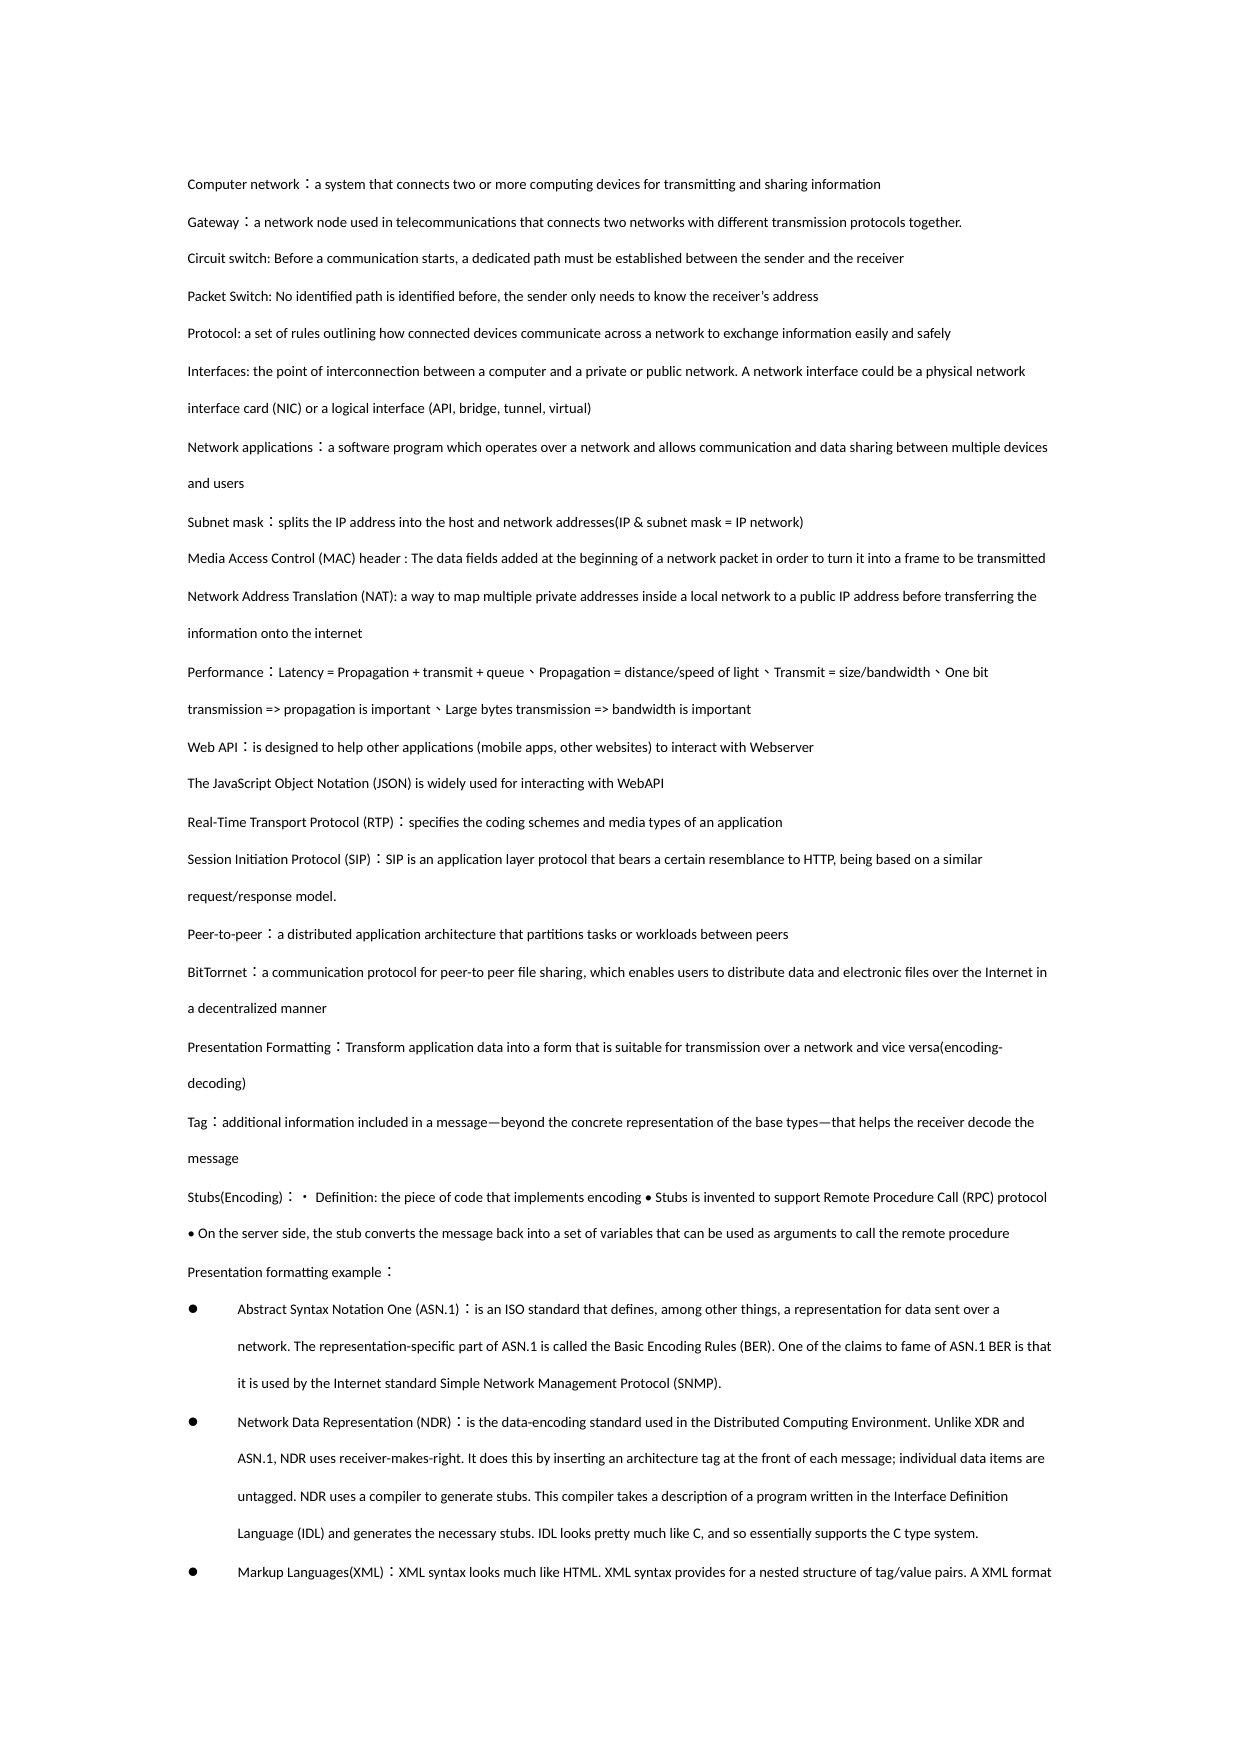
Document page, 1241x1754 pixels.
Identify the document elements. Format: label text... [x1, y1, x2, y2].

text The JavaScript Object Notation (JSON) is widely used for interacting with WebAPI [187, 764, 1053, 802]
text Web API：is designed to help other applications (mobile apps, other websites) to interact with Webserver [187, 727, 1053, 764]
list Network Data Representation (NDR)：is the data-encoding standard used in the Distributed Computing Environment. Unlike XDR and ASN.1, NDR uses receiver-makes-right. It does this by inserting an architecture tag at the front of each message; individual data items are untagged. NDR uses a compiler to generate stubs. This compiler takes a description of a program written in the Interface Definition Language (IDL) and generates the necessary stubs. IDL looks pretty much like C, and so essentially supports the C type system. [187, 1402, 1053, 1552]
text Session Initiation Protocol (SIP)：SIP is an application layer protocol that bears a certain resemblance to HTTP, being based on a similar request/response model. [187, 839, 1053, 914]
text Presentation formatting example： [187, 1252, 1053, 1289]
text Computer network：a system that connects two or more computing devices for transmitting and sharing information [187, 164, 1053, 202]
text Performance：Latency = Propagation + transmit + queue、Propagation = distance/speed of light、Transmit = size/bandwidth、One bit transmission => propagation is important、Large bytes transmission => bandwidth is important [187, 652, 1053, 727]
text Media Access Control (MAC) header : The data fields added at the beginning of a network packet in order to turn it into a frame to be transmitted [187, 539, 1053, 577]
text Packet Switch: No identified path is identified before, the sender only needs to know the receiver’s address [187, 277, 1053, 314]
text Subnet mask：splits the IP address into the host and network addresses(IP & subnet mask = IP network) [187, 502, 1053, 539]
text Circuit switch: Before a communication starts, a dedicated path must be established between the sender and the receiver [187, 239, 1053, 277]
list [187, 1552, 1053, 1589]
text Protocol: a set of rules outlining how connected devices communicate across a network to exchange information easily and safely [187, 314, 1053, 352]
text BitTorrnet：a communication protocol for peer-to peer file sharing, which enables users to distribute data and electronic files over the Internet in a decentralized manner [187, 952, 1053, 1027]
text Tag：additional information included in a message—beyond the concrete representation of the base types—that helps the receiver decode the message [187, 1102, 1053, 1177]
text Gateway：a network node used in telecommunications that connects two networks with different transmission protocols together. [187, 202, 1053, 239]
text Real-Time Transport Protocol (RTP)：specifies the coding schemes and media types of an application [187, 802, 1053, 839]
text Interfaces: the point of interconnection between a computer and a private or public network. A network interface could be a physical network interface card (NIC) or a logical interface (API, bridge, tunnel, virtual) [187, 352, 1053, 427]
text Presentation Formatting：Transform application data into a form that is suitable for transmission over a network and vice versa(encoding-decoding) [187, 1027, 1053, 1102]
text Stubs(Encoding)：• Definition: the piece of code that implements encoding • Stubs is invented to support Remote Procedure Call (RPC) protocol • On the server side, the stub converts the message back into a set of variables that can be used as arguments to call the remote procedure [187, 1177, 1053, 1252]
text Network Address Translation (NAT): a way to map multiple private addresses inside a local network to a public IP address before transferring the information onto the internet [187, 577, 1053, 652]
text Peer-to-peer：a distributed application architecture that partitions tasks or workloads between peers [187, 914, 1053, 952]
text Network applications：a software program which operates over a network and allows communication and data sharing between multiple devices and users [187, 427, 1053, 502]
list Abstract Syntax Notation One (ASN.1)：is an ISO standard that defines, among other things, a representation for data sent over a network. The representation-specific part of ASN.1 is called the Basic Encoding Rules (BER). One of the claims to fame of ASN.1 BER is that it is used by the Internet standard Simple Network Management Protocol (SNMP). [187, 1289, 1053, 1402]
